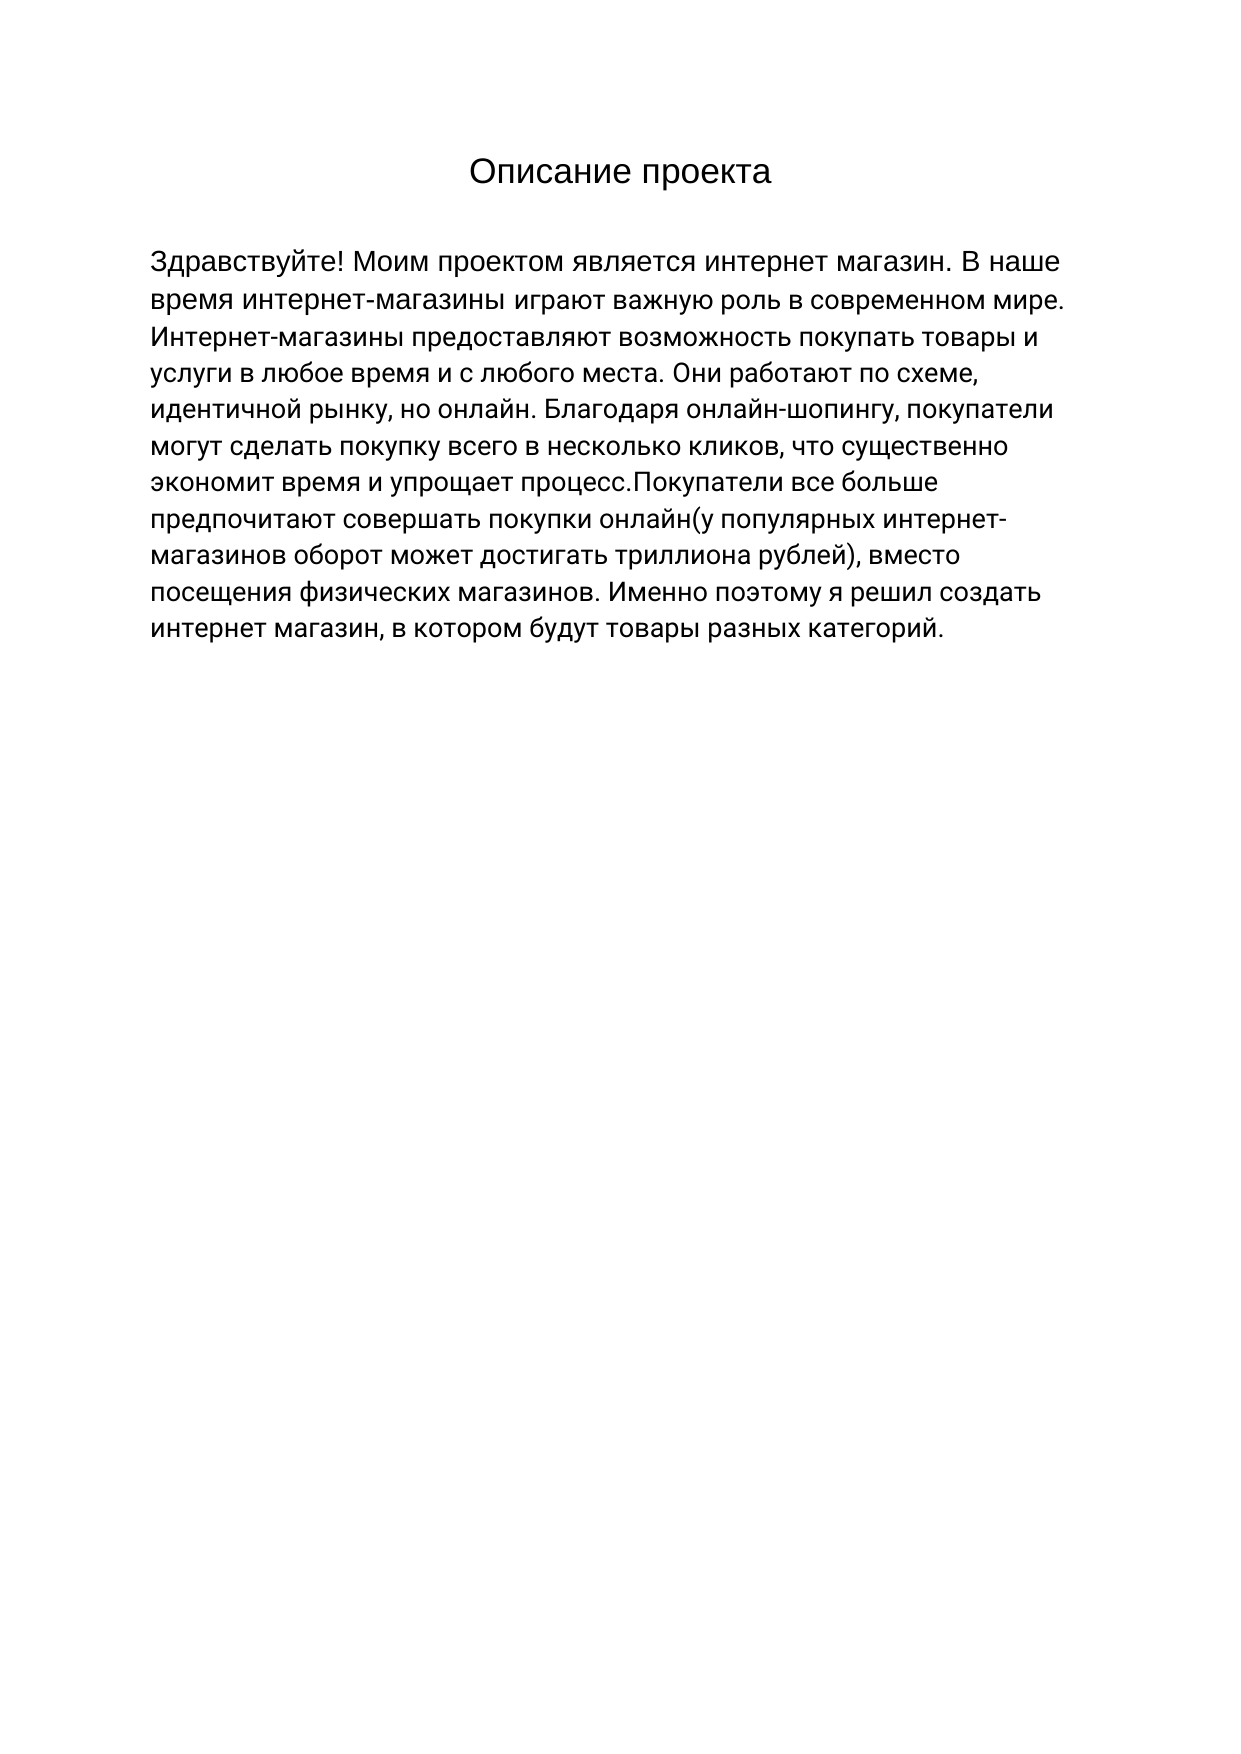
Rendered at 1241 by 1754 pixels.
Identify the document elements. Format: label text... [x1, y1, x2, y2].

text Описание проекта [150, 150, 1090, 191]
text Здравствуйте! Моим проектом является интернет магазин. В наше время интернет-магазины играют важную роль в современном мире.​ Интернет-магазины предоставляют возможность покупать товары и услуги в любое время и с любого места.​ Они работают по схеме, идентичной рынку, но онлайн. Благодаря онлайн-шопингу, покупатели могут сделать покупку всего в несколько кликов, что существенно экономит время и упрощает процесс.​Покупатели все больше предпочитают совершать покупки онлайн(у популярных интернет-магазинов оборот может достигать триллиона рублей), вместо посещения физических магазинов. Именно поэтому я решил создать интернет магазин, в котором будут товары разных категорий. [150, 243, 1090, 644]
